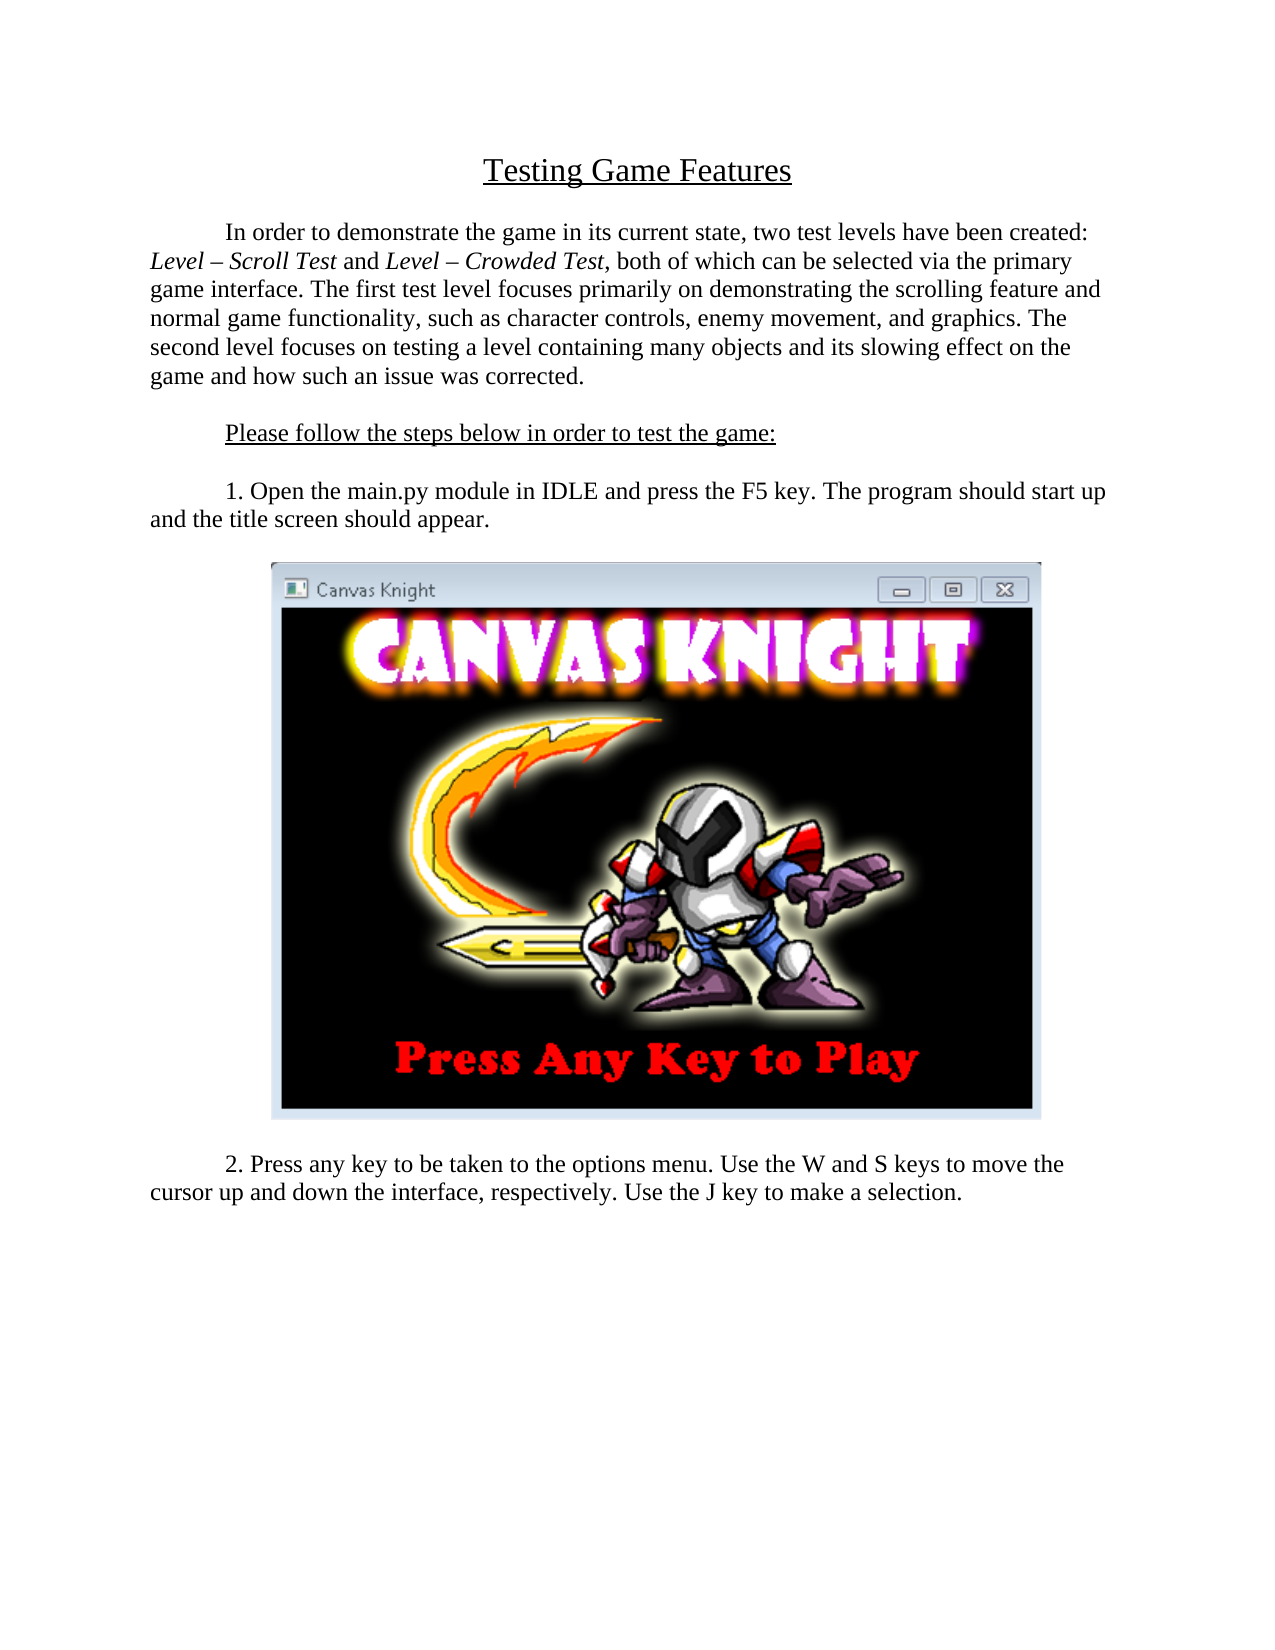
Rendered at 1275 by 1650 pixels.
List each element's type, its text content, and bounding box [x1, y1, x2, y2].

text Please follow the steps below in order to test the game: [150, 418, 1125, 447]
text Testing Game Features [150, 150, 1125, 188]
text 1. Open the main.py module in IDLE and press the F5 key. The program should start up and the title screen should appear. [150, 476, 1125, 533]
text In order to demonstrate the game in its current state, two test levels have been created: Level – Scroll Test and Level – Crowded Test, both of which can be selected via the primary game interface. The first test level focuses primarily on demonstrating the scrolling feature and normal game functionality, such as character controls, enemy movement, and graphics. The second level focuses on testing a level containing many objects and its slowing effect on the game and how such an issue was corrected. [150, 217, 1125, 389]
picture [271, 562, 1042, 1120]
text 2. Press any key to be taken to the options menu. Use the W and S keys to move the cursor up and down the interface, respectively. Use the J key to make a selection. [150, 1149, 1125, 1206]
